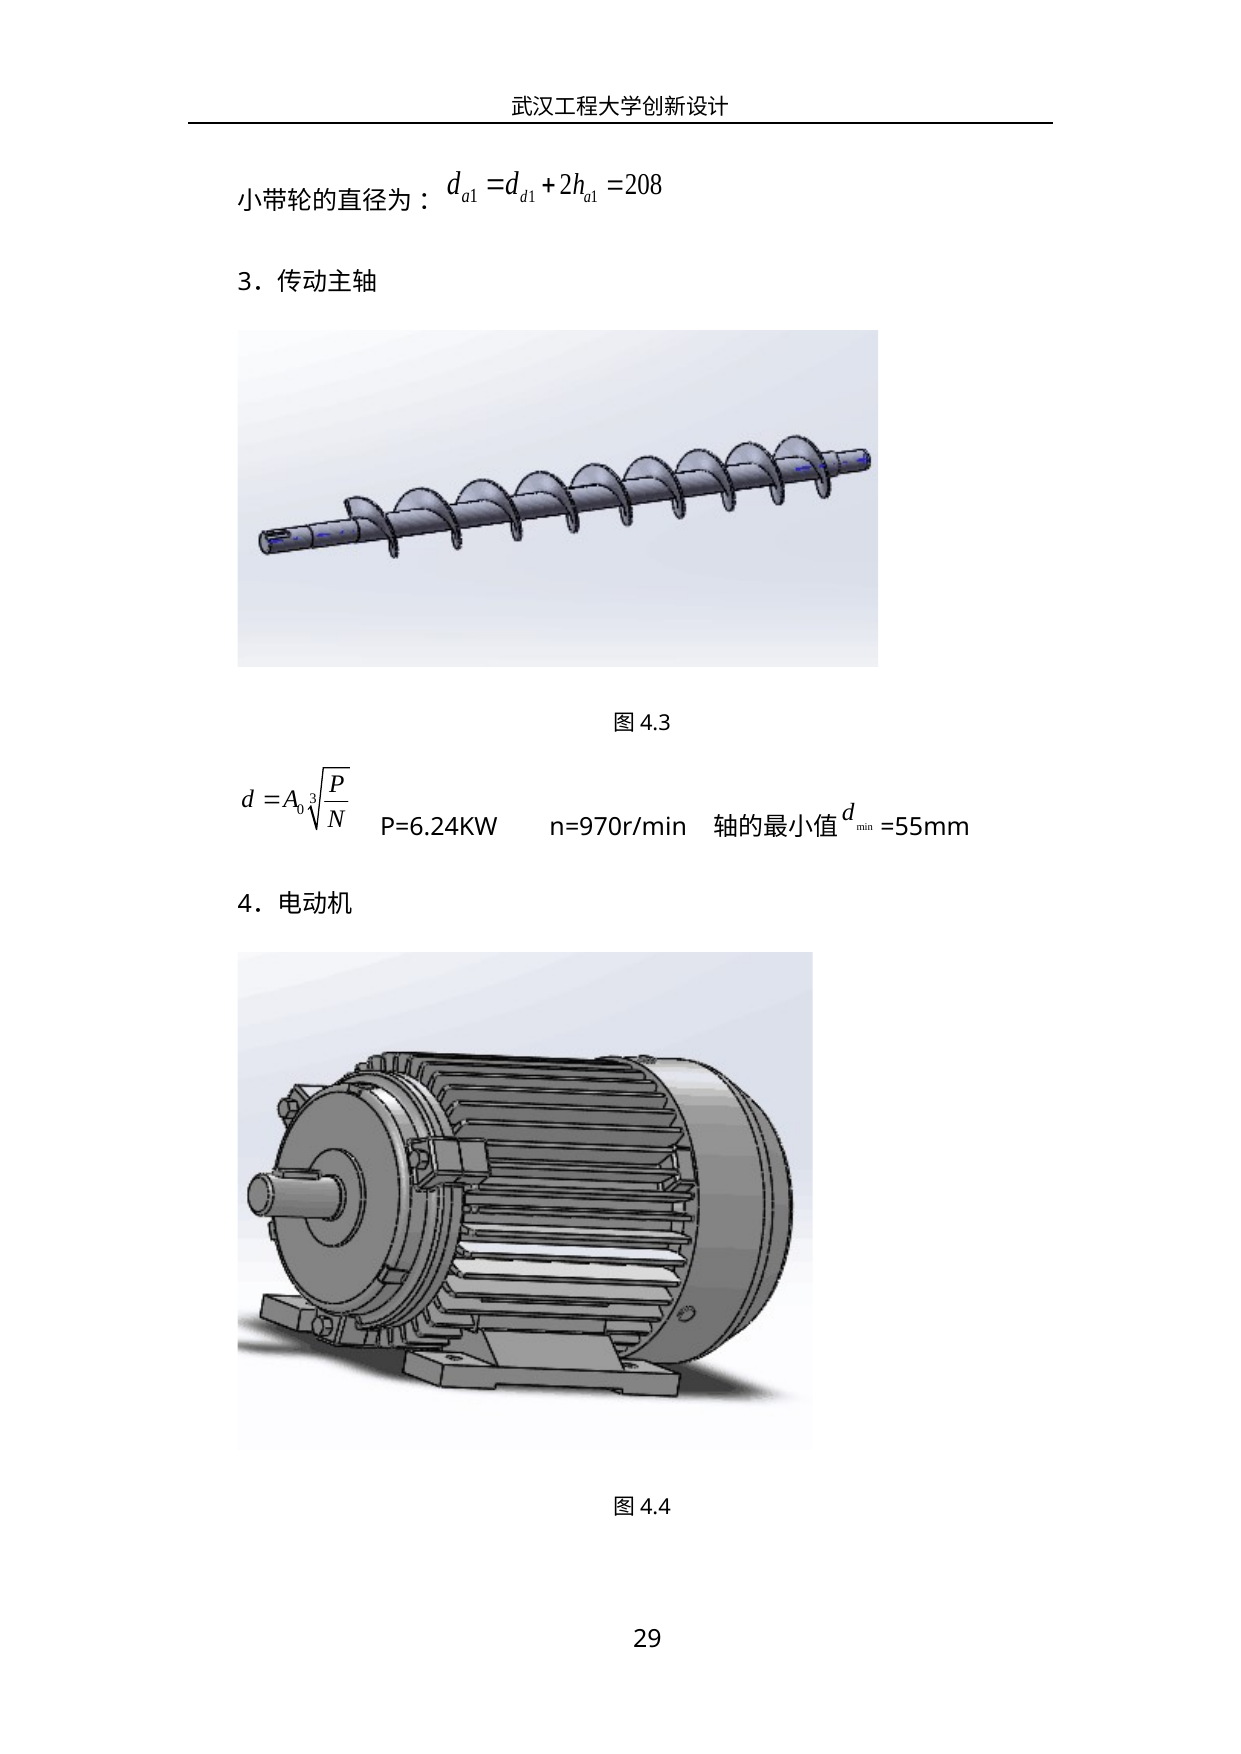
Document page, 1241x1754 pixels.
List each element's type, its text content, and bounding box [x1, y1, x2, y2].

text 图4.4 [187, 1489, 1053, 1522]
picture [237, 330, 879, 667]
text 小带轮的直径为 ： [187, 164, 1053, 229]
text 图4.3 [187, 705, 1053, 737]
text 3．传动主轴 [187, 247, 1053, 312]
text P=6.24KW n=970r/min 轴的最小值= [187, 753, 1053, 851]
text 4．电动机 [187, 869, 1053, 934]
picture [237, 952, 813, 1450]
